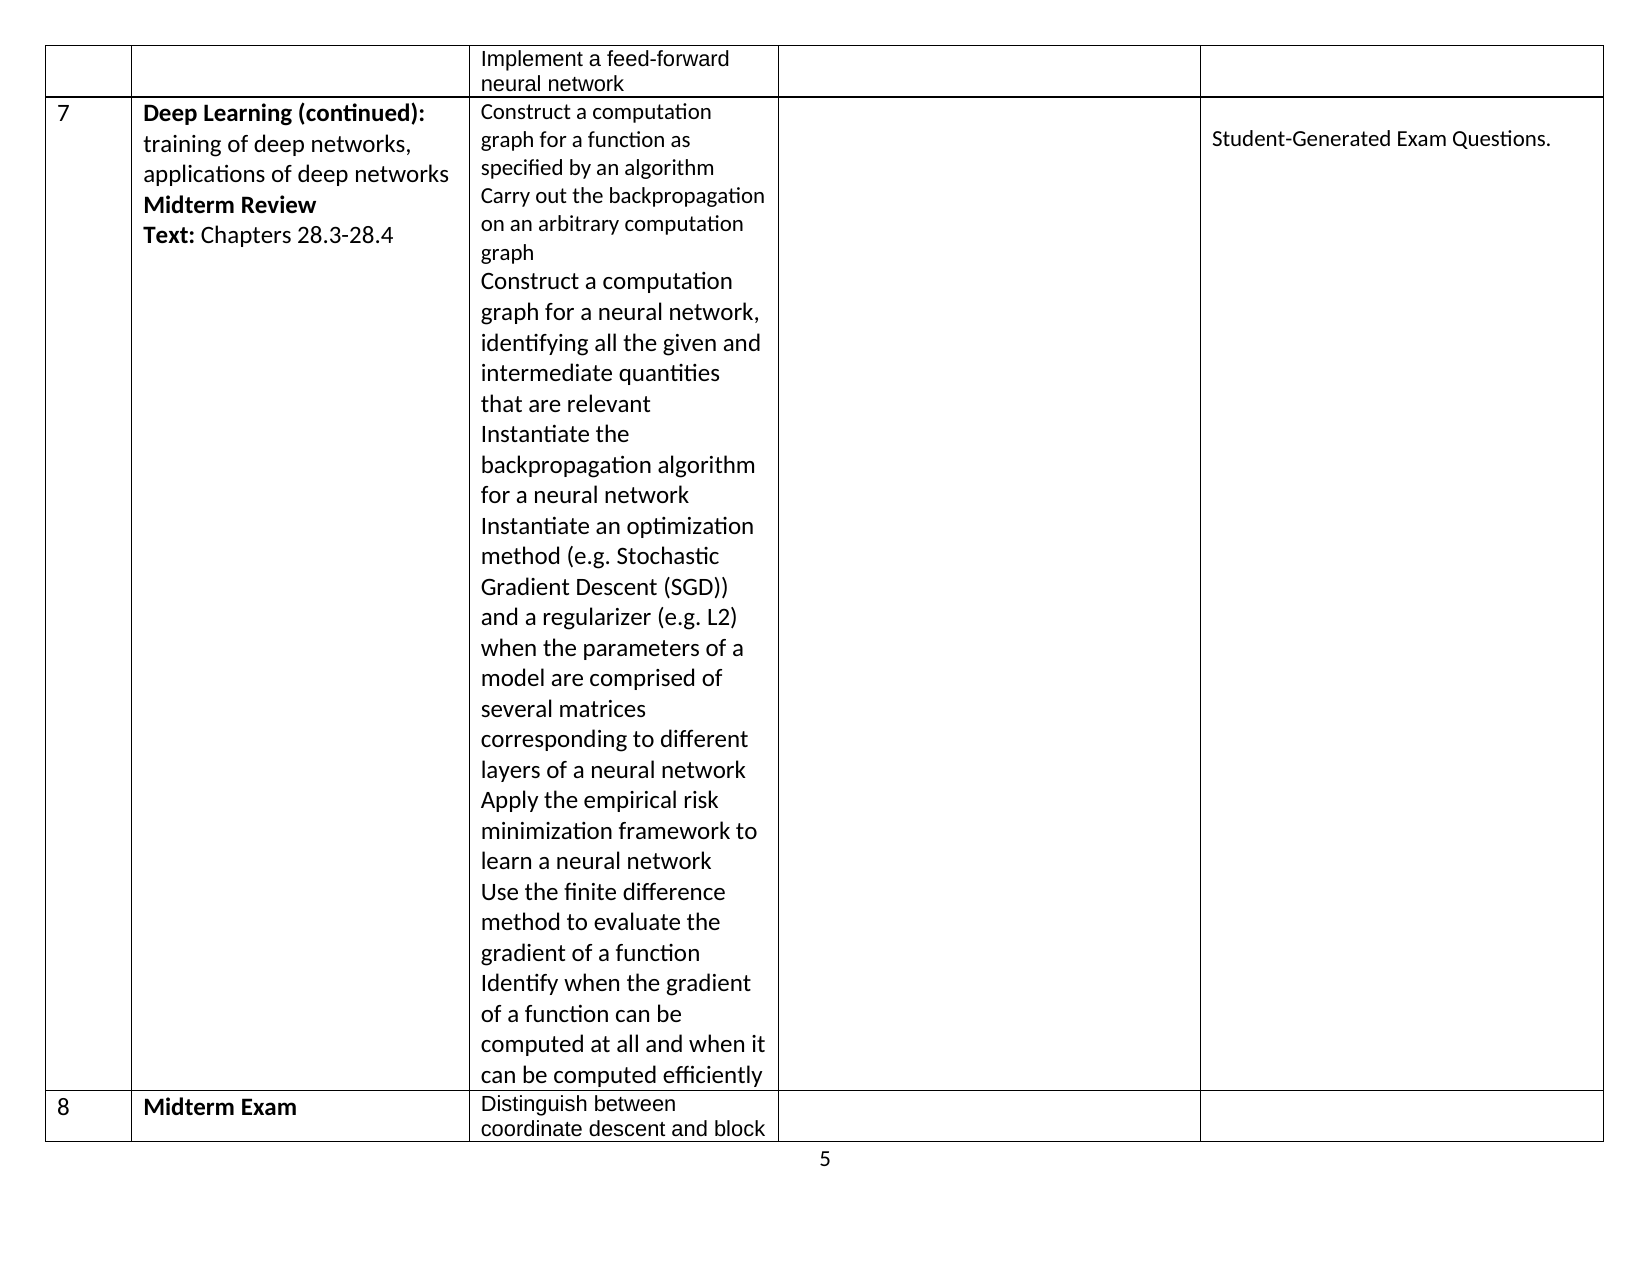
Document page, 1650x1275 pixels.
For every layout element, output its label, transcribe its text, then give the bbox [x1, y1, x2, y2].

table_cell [132, 1091, 469, 1141]
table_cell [470, 46, 778, 96]
table_cell [779, 1091, 1200, 1141]
table_cell Student-Generated Exam Questions. [1201, 98, 1603, 1090]
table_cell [470, 1091, 778, 1141]
table_cell [1201, 1091, 1603, 1141]
table_cell Construct a computation graph for a function as specified by an algorithm Carry out the backpropagation on an arbitrary computation graph Construct a computation graph for a neural network, identifying all the given and intermediate quantities that are relevant Instantiate the backpropagation algorithm for a neural network Instantiate an optimization method (e.g. Stochastic Gradient Descent (SGD)) and a regularizer (e.g. L2) when the parameters of a model are comprised of several matrices corresponding to different layers of a neural network Apply the empirical risk minimization framework to learn a neural network Use the finite difference method to evaluate the gradient of a function Identify when the gradient of a function can be computed at all and when it can be computed efficiently [470, 98, 778, 1090]
table_cell 6 [46, 46, 131, 96]
table_cell Deep Learning (continued): training of deep networks, applications of deep networks Midterm Review Text: Chapters 28.3-28.4 [132, 98, 469, 1090]
table_cell [779, 98, 1200, 1090]
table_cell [1201, 46, 1603, 96]
table_cell 8 [46, 1091, 131, 1141]
table_cell 7 [46, 98, 131, 1090]
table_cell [132, 46, 469, 96]
table_cell [779, 46, 1200, 96]
